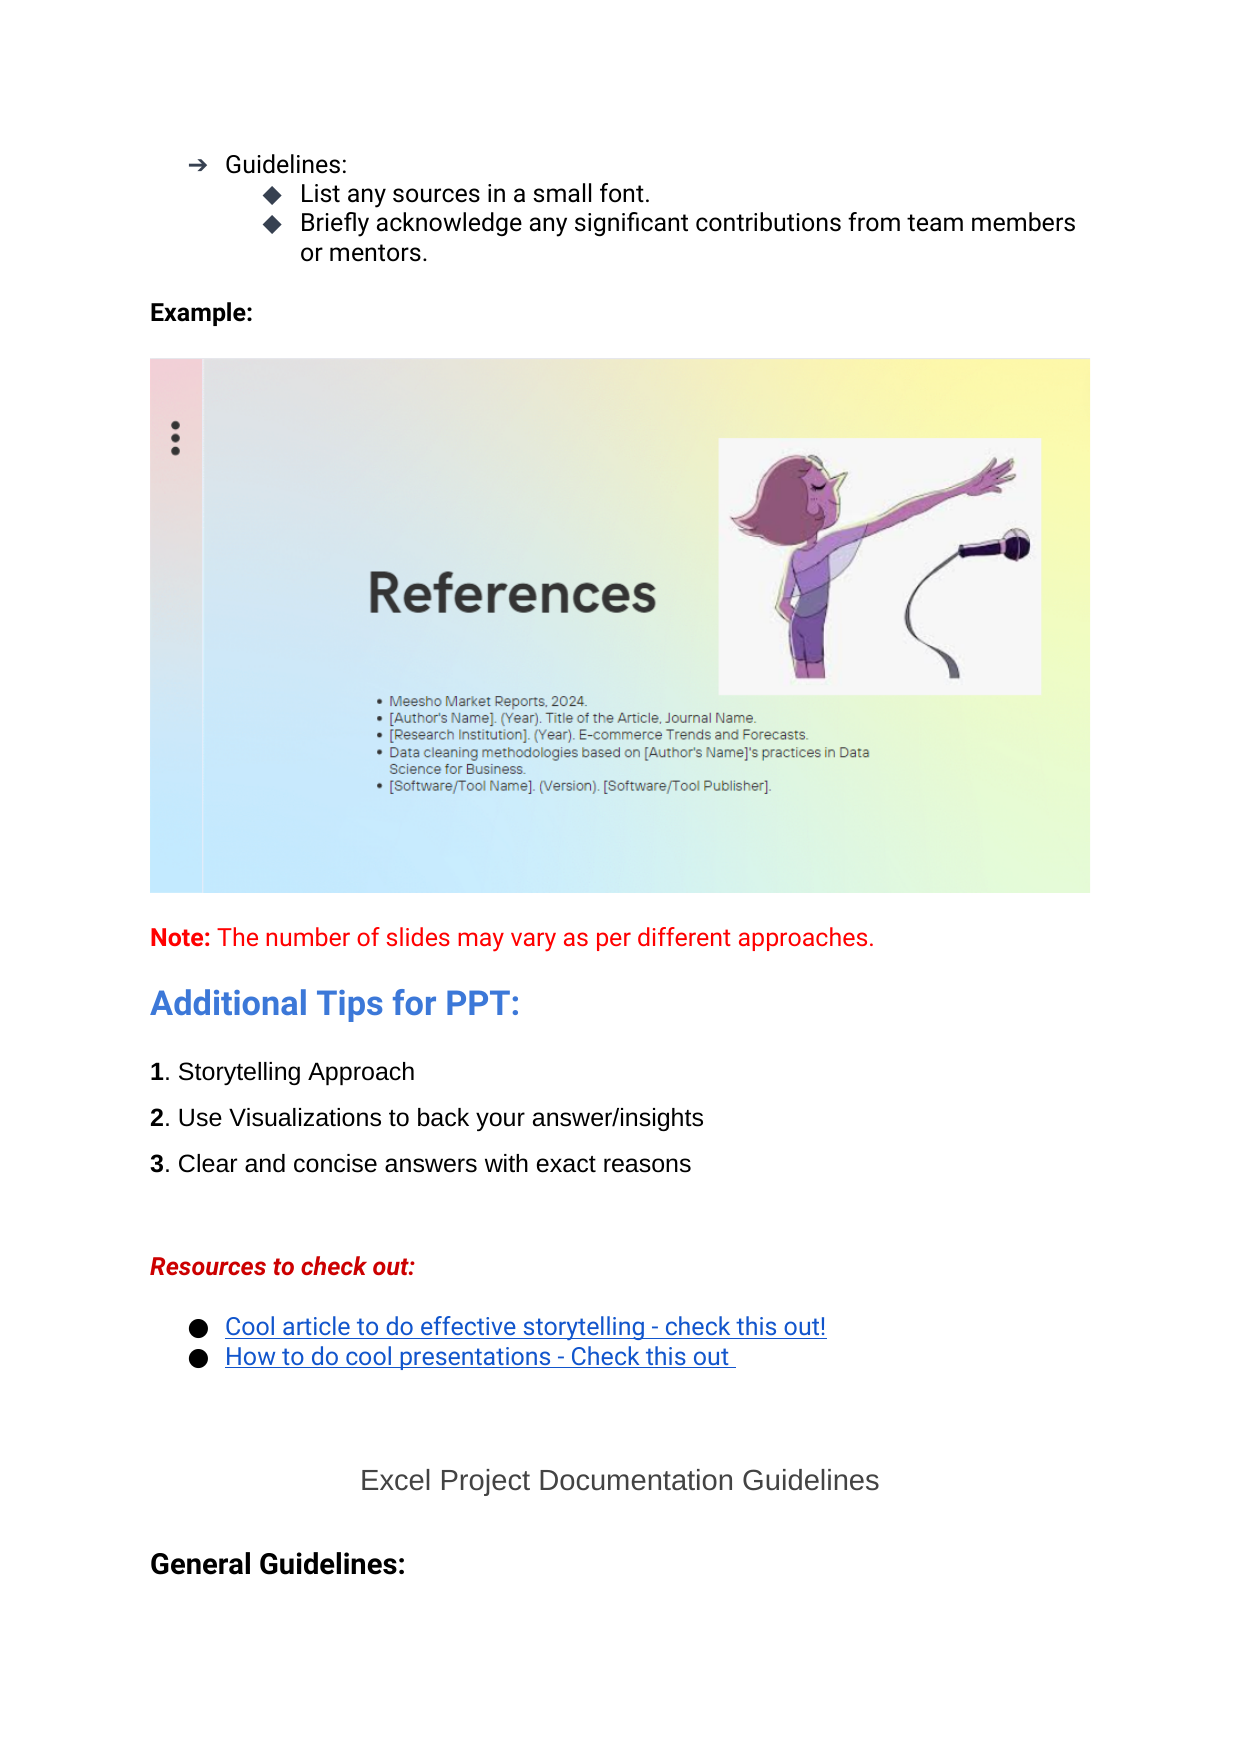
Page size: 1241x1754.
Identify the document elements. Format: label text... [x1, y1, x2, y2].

picture [150, 358, 1091, 893]
list Cool article to do effective storytelling - check this out! [187, 1313, 1090, 1342]
list Guidelines: [187, 150, 1090, 179]
text 2. Use Visualizations to back your answer/insights [150, 1103, 1090, 1131]
subtitle Excel Project Documentation Guidelines [150, 1463, 1090, 1496]
list How to do cool presentations - Check this out [187, 1342, 1090, 1371]
text 1. Storytelling Approach [150, 1057, 1090, 1086]
list List any sources in a small font. [262, 179, 1090, 208]
text General Guidelines: [150, 1548, 1090, 1582]
text Example: [150, 298, 1090, 328]
text 3. Clear and concise answers with exact reasons [150, 1149, 1090, 1177]
subtitle Additional Tips for PPT: [150, 984, 1090, 1024]
text Resources to check out: [150, 1252, 1090, 1281]
text Note: The number of slides may vary as per different approaches. [150, 923, 1090, 953]
list Briefly acknowledge any significant contributions from team members or mentors. [262, 208, 1090, 267]
